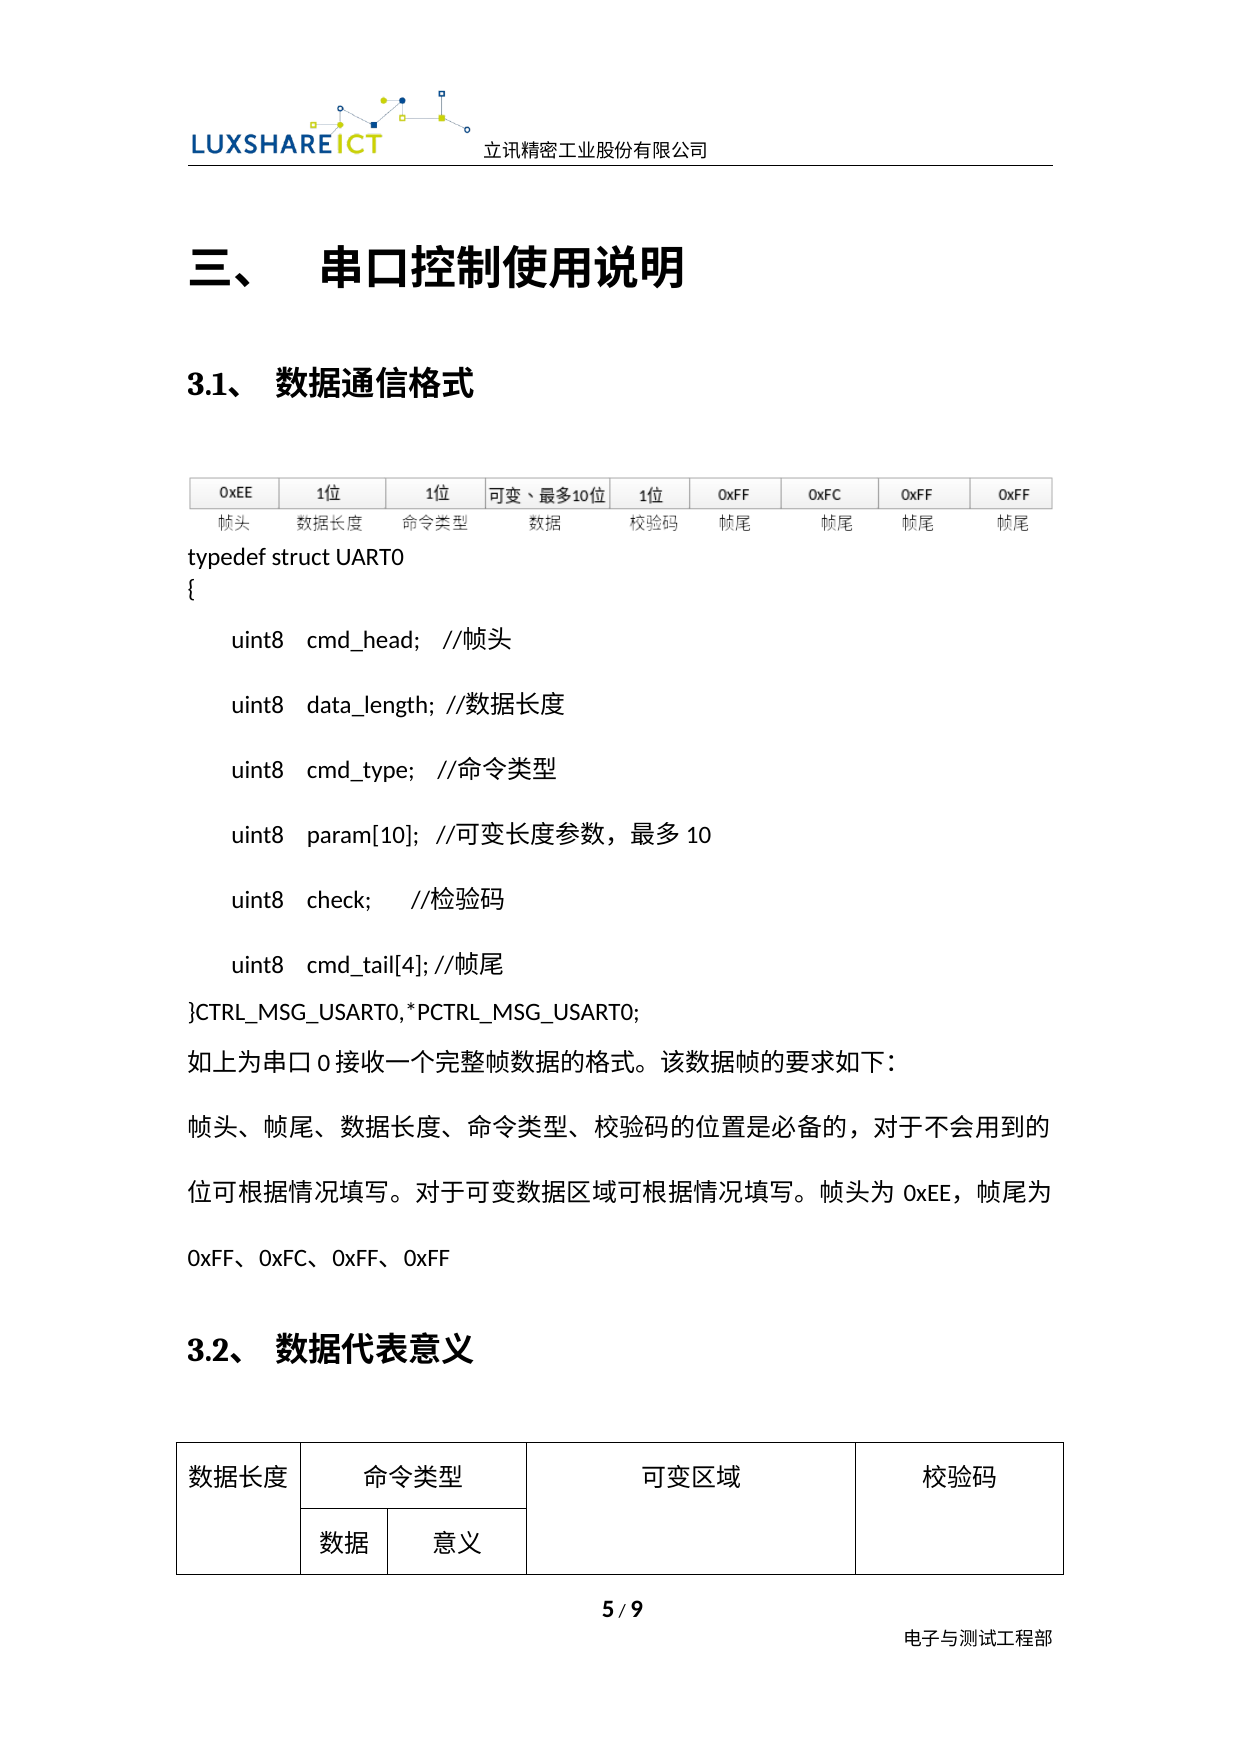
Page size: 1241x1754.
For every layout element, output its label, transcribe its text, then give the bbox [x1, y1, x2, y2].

table_cell 意义 [388, 1509, 526, 1574]
table_header 可变区域 [527, 1443, 855, 1574]
subtitle 数据通信格式 [187, 348, 1053, 413]
table_header 数据长度 [177, 1443, 300, 1574]
text 如上为串口0接收一个完整帧数据的格式。该数据帧的要求如下： [187, 1028, 1053, 1093]
text uint8 param[10]; //可变长度参数，最多10 [187, 800, 1053, 865]
table_cell 数据 [301, 1509, 387, 1574]
picture [187, 88, 471, 157]
table_header 校验码 [856, 1443, 1063, 1574]
subtitle 串口控制使用说明 [187, 216, 1053, 314]
text uint8 cmd_head; //帧头 [187, 605, 1053, 670]
text uint8 cmd_tail[4]; //帧尾 [187, 930, 1053, 995]
text 帧头、帧尾、数据长度、命令类型、校验码的位置是必备的，对于不会用到的位可根据情况填写。对于可变数据区域可根据情况填写。帧头为0xEE，帧尾为0xFF、0xFC、0xFF、0xFF [187, 1093, 1053, 1288]
subtitle 数据代表意义 [187, 1315, 1053, 1380]
text typedef struct UART0 [187, 475, 1053, 573]
text { [187, 573, 1053, 605]
text }CTRL_MSG_USART0,*PCTRL_MSG_USART0; [187, 995, 1053, 1028]
text uint8 cmd_type; //命令类型 [187, 735, 1053, 800]
text uint8 check; //检验码 [187, 865, 1053, 930]
table_header 命令类型 [301, 1443, 526, 1508]
text uint8 data_length; //数据长度 [187, 670, 1053, 735]
